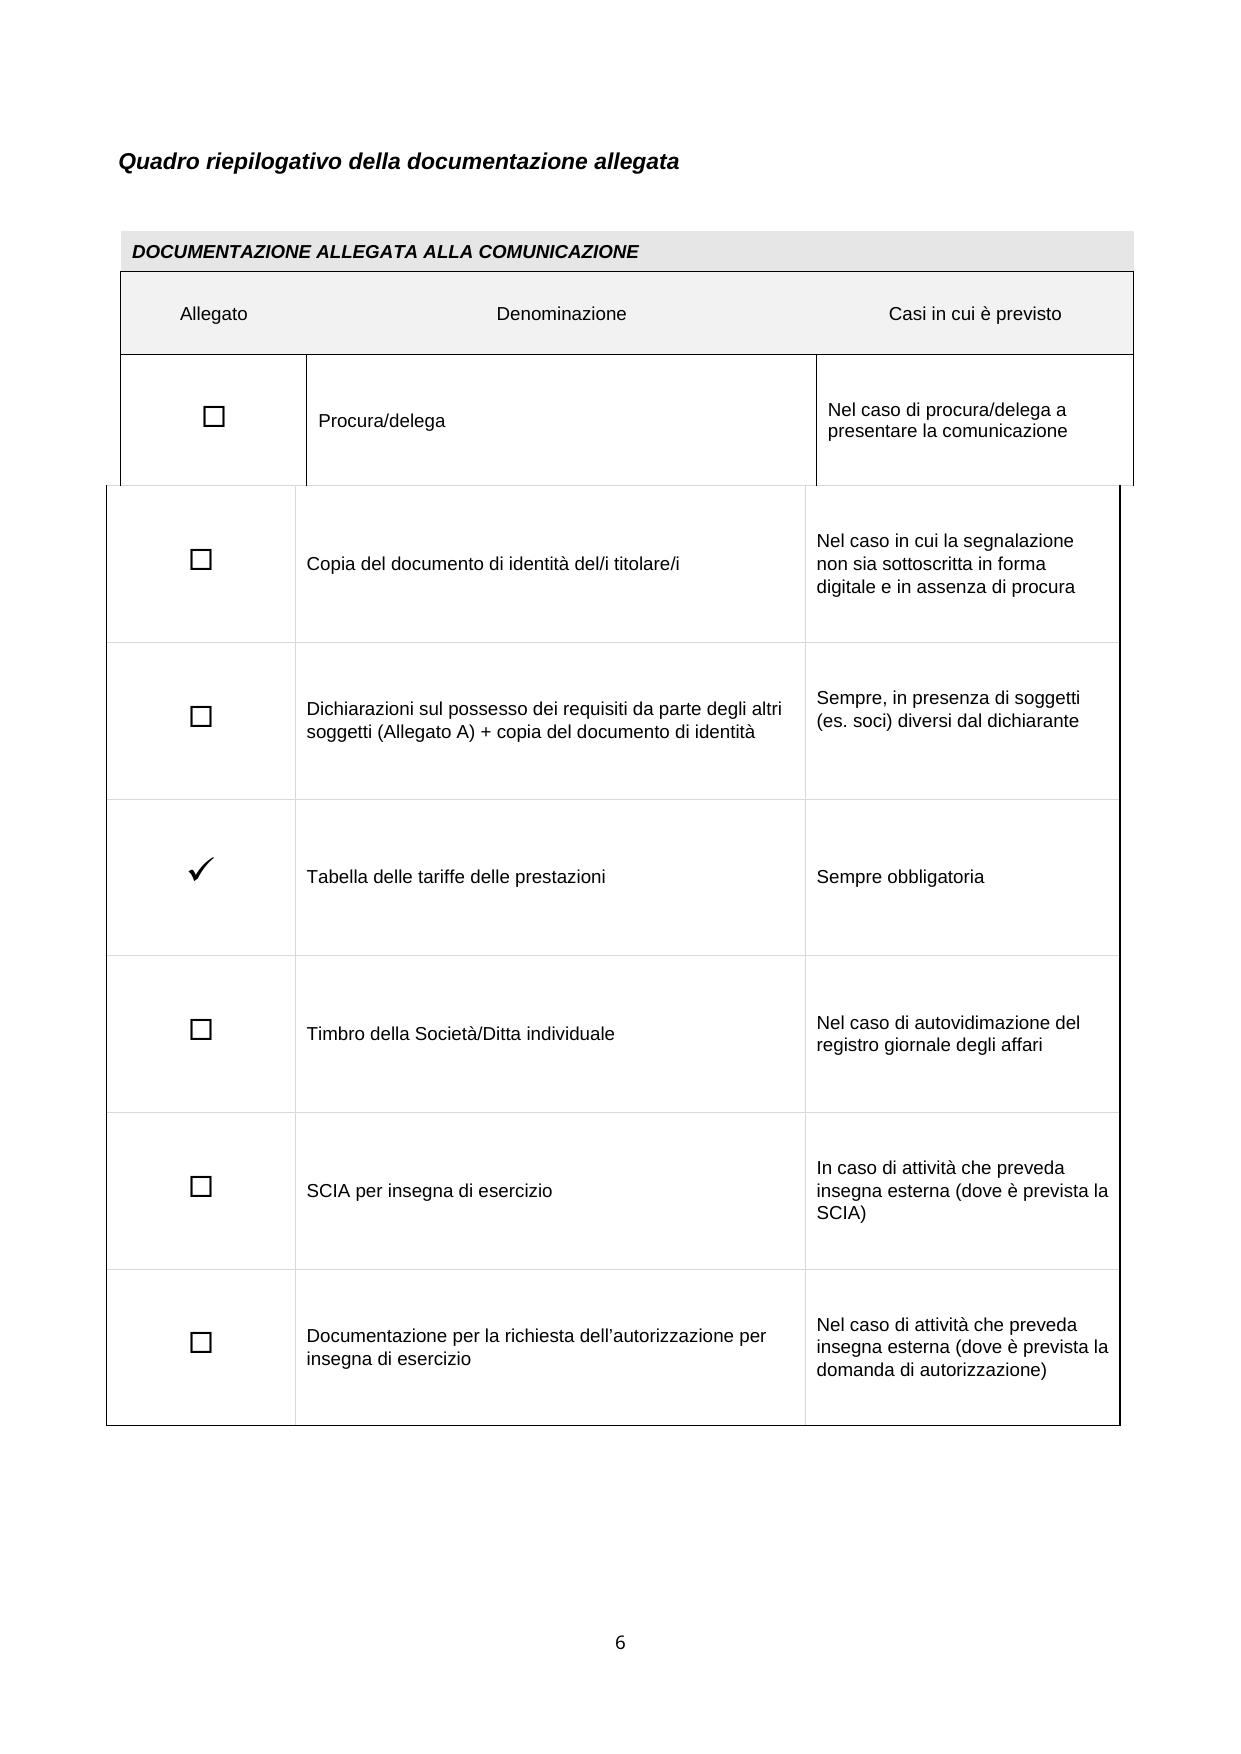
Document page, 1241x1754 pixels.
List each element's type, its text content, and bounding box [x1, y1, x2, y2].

table_cell Denominazione [307, 272, 816, 354]
table_header DOCUMENTAZIONE ALLEGATA ALLA COMUNICAZIONE [121, 231, 1134, 271]
table_cell Dichiarazioni sul possesso dei requisiti da parte degli altri soggetti (Allegato A) + copia del documento di identità [296, 643, 805, 799]
text Quadro riepilogativo della documentazione allegata [118, 148, 1122, 174]
table_cell Tabella delle tariffe delle prestazioni [296, 800, 805, 955]
table_cell [107, 956, 295, 1112]
table_cell In caso di attività che preveda insegna esterna (dove è prevista la SCIA) [806, 1113, 1119, 1269]
table_cell [107, 800, 295, 955]
table_cell Allegato [121, 272, 307, 354]
table_cell Nel caso di autovidimazione del registro giornale degli affari [806, 956, 1119, 1112]
table_cell [107, 1113, 295, 1269]
table_cell Nel caso di procura/delega a presentare la comunicazione [817, 355, 1133, 485]
table_cell Sempre obbligatoria [806, 800, 1119, 955]
table_cell Sempre, in presenza di soggetti (es. soci) diversi dal dichiarante [806, 643, 1119, 799]
table_cell [107, 486, 295, 642]
table_cell SCIA per insegna di esercizio [296, 1113, 805, 1269]
table_cell Nel caso in cui la segnalazione non sia sottoscritta in forma digitale e in assenza di procura [806, 486, 1119, 642]
table_cell Nel caso di attività che preveda insegna esterna (dove è prevista la domanda di autorizzazione) [806, 1270, 1119, 1425]
table_cell [121, 355, 306, 485]
table_cell Timbro della Società/Ditta individuale [296, 956, 805, 1112]
table_cell Documentazione per la richiesta dell’autorizzazione per insegna di esercizio [296, 1270, 805, 1425]
table_cell Casi in cui è previsto [816, 272, 1133, 354]
table_cell [107, 643, 295, 799]
table_cell Copia del documento di identità del/i titolare/i [296, 486, 805, 642]
table_cell Procura/delega [307, 355, 816, 485]
table_cell [107, 1270, 295, 1425]
